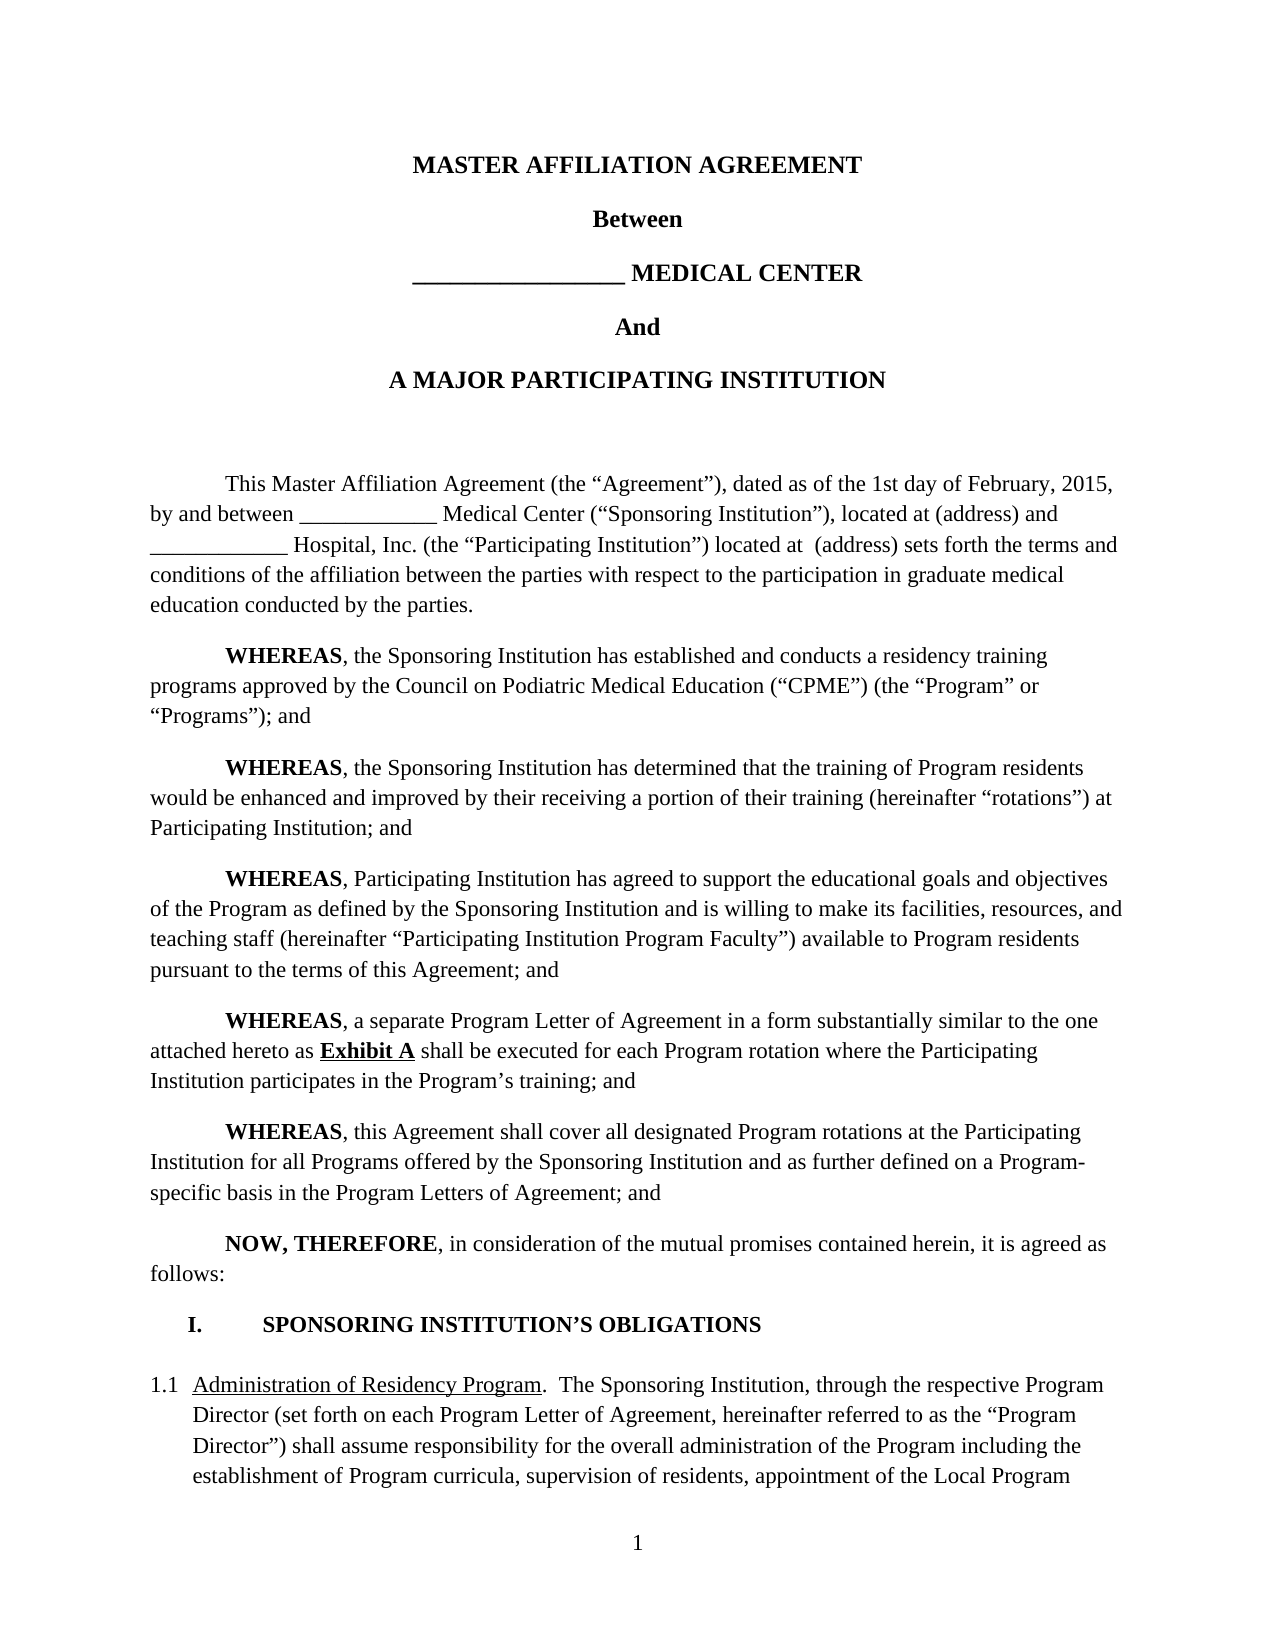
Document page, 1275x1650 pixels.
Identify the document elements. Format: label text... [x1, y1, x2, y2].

text WHEREAS, the Sponsoring Institution has determined that the training of Program residents would be enhanced and improved by their receiving a portion of their training (hereinafter “rotations”) at Participating Institution; and [150, 754, 1125, 840]
list SPONSORING INSTITUTION’S OBLIGATIONS [187, 1311, 1125, 1337]
text _________________ MEDICAL CENTER [150, 258, 1125, 286]
text WHEREAS, Participating Institution has agreed to support the educational goals and objectives of the Program as defined by the Sponsoring Institution and is willing to make its facilities, resources, and teaching staff (hereinafter “Participating Institution Program Faculty”) available to Program residents pursuant to the terms of this Agreement; and [150, 865, 1125, 982]
text WHEREAS, this Agreement shall cover all designated Program rotations at the Participating Institution for all Programs offered by the Sponsoring Institution and as further defined on a Program-specific basis in the Program Letters of Agreement; and [150, 1118, 1125, 1205]
text And [150, 312, 1125, 340]
text This Master Affiliation Agreement (the “Agreement”), dated as of the 1st day of February, 2015, by and between ____________ Medical Center (“Sponsoring Institution”), located at (address) and ____________ Hospital, Inc. (the “Participating Institution”) located at (address) sets forth the terms and conditions of the affiliation between the parties with respect to the participation in graduate medical education conducted by the parties. [150, 470, 1125, 617]
text WHEREAS, a separate Program Letter of Agreement in a form substantially similar to the one attached hereto as Exhibit A shall be executed for each Program rotation where the Participating Institution participates in the Program’s training; and [150, 1007, 1125, 1093]
text Between [150, 204, 1125, 233]
text NOW, THEREFORE, in consideration of the mutual promises contained herein, it is agreed as follows: [150, 1230, 1125, 1286]
text A MAJOR PARTICIPATING INSTITUTION [150, 365, 1125, 394]
text WHEREAS, the Sponsoring Institution has established and conducts a residency training programs approved by the Council on Podiatric Medical Education (“CPME”) (the “Program” or “Programs”); and [150, 642, 1125, 729]
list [150, 1371, 1125, 1488]
text MASTER AFFILIATION AGREEMENT [150, 150, 1125, 179]
